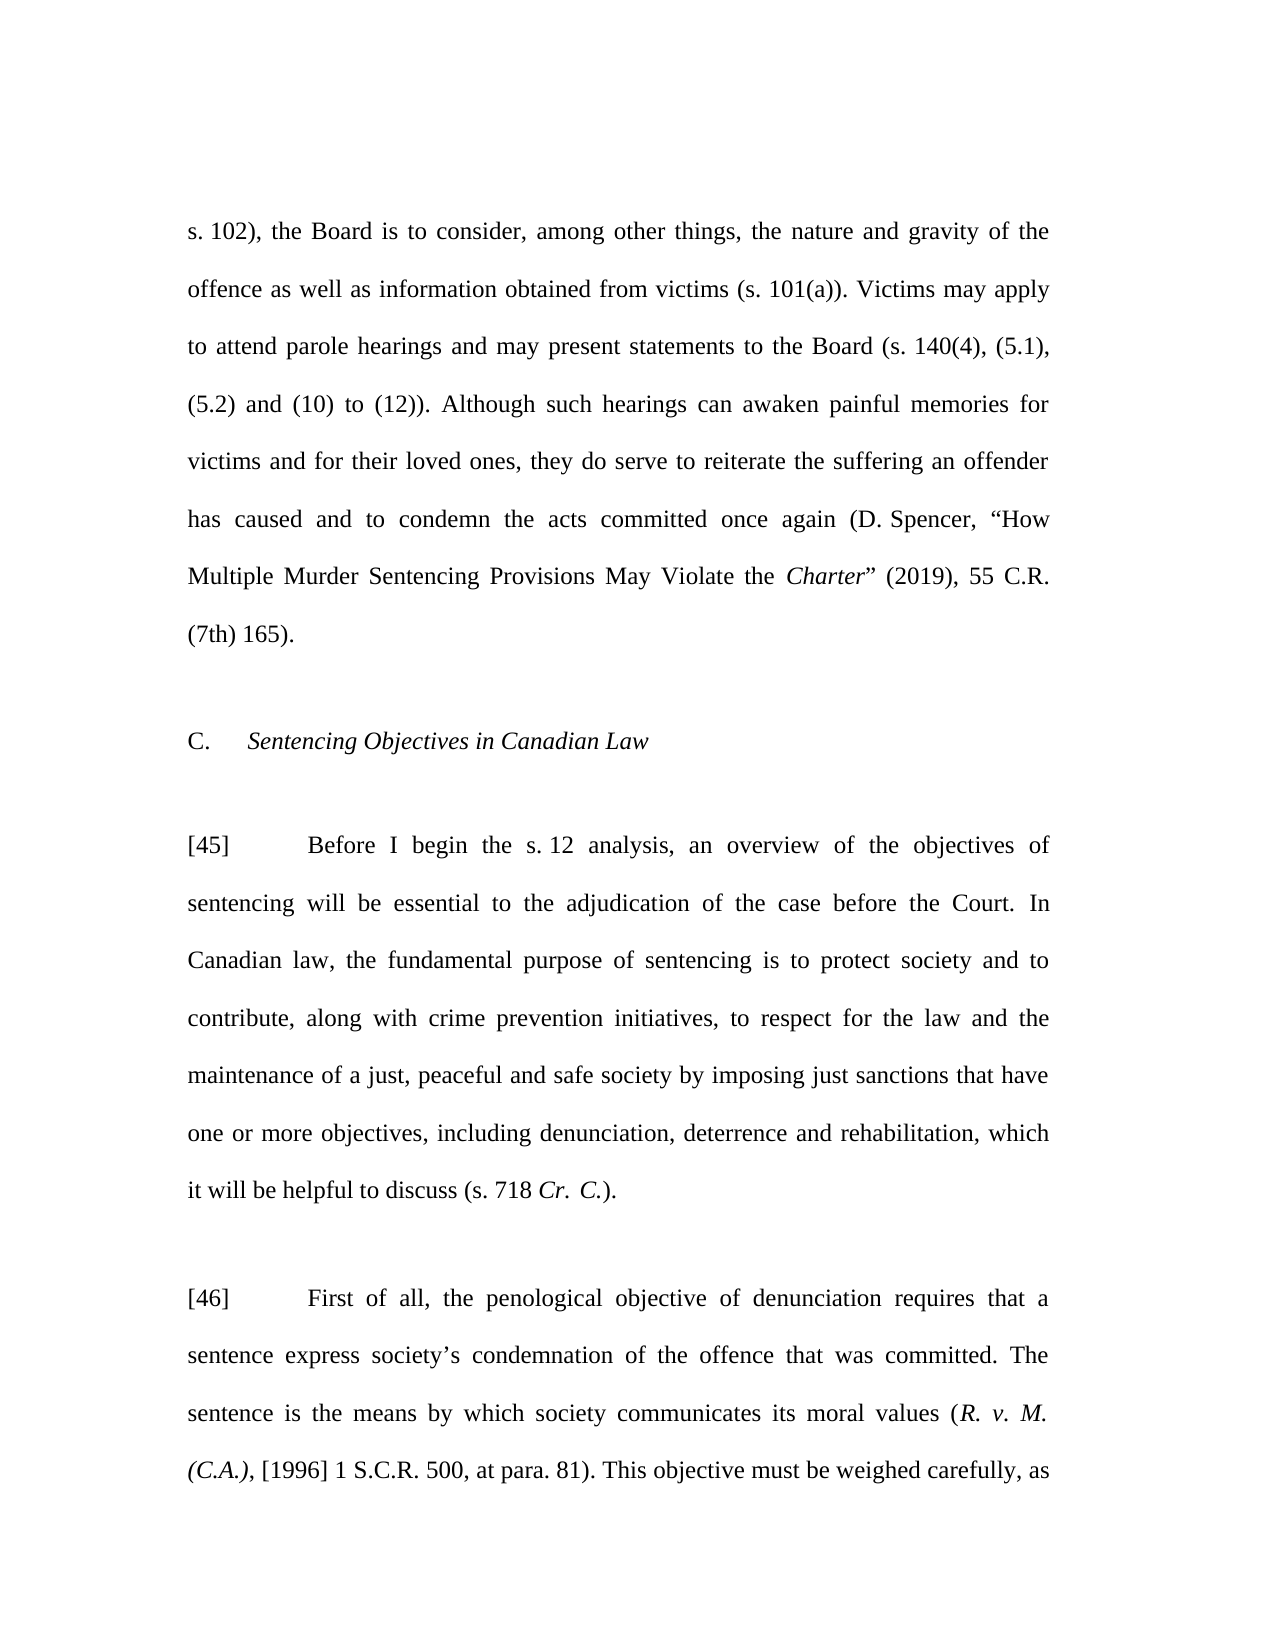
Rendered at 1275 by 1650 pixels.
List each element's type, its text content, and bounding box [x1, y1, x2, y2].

title Sentencing Objectives in Canadian Law [187, 726, 1050, 755]
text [187, 1283, 1050, 1484]
text Before I begin the s. 12 analysis, an overview of the objectives of sentencing will be essential to the adjudication of the case before the Court. In Canadian law, the fundamental purpose of sentencing is to protect society and to contribute, along with crime prevention initiatives, to respect for the law and the maintenance of a just, peaceful and safe society by imposing just sanctions that have one or more objectives, including denunciation, deterrence and rehabilitation, which it will be helpful to discuss (s. 718 Cr. C.). [187, 830, 1050, 1204]
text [187, 216, 1050, 648]
